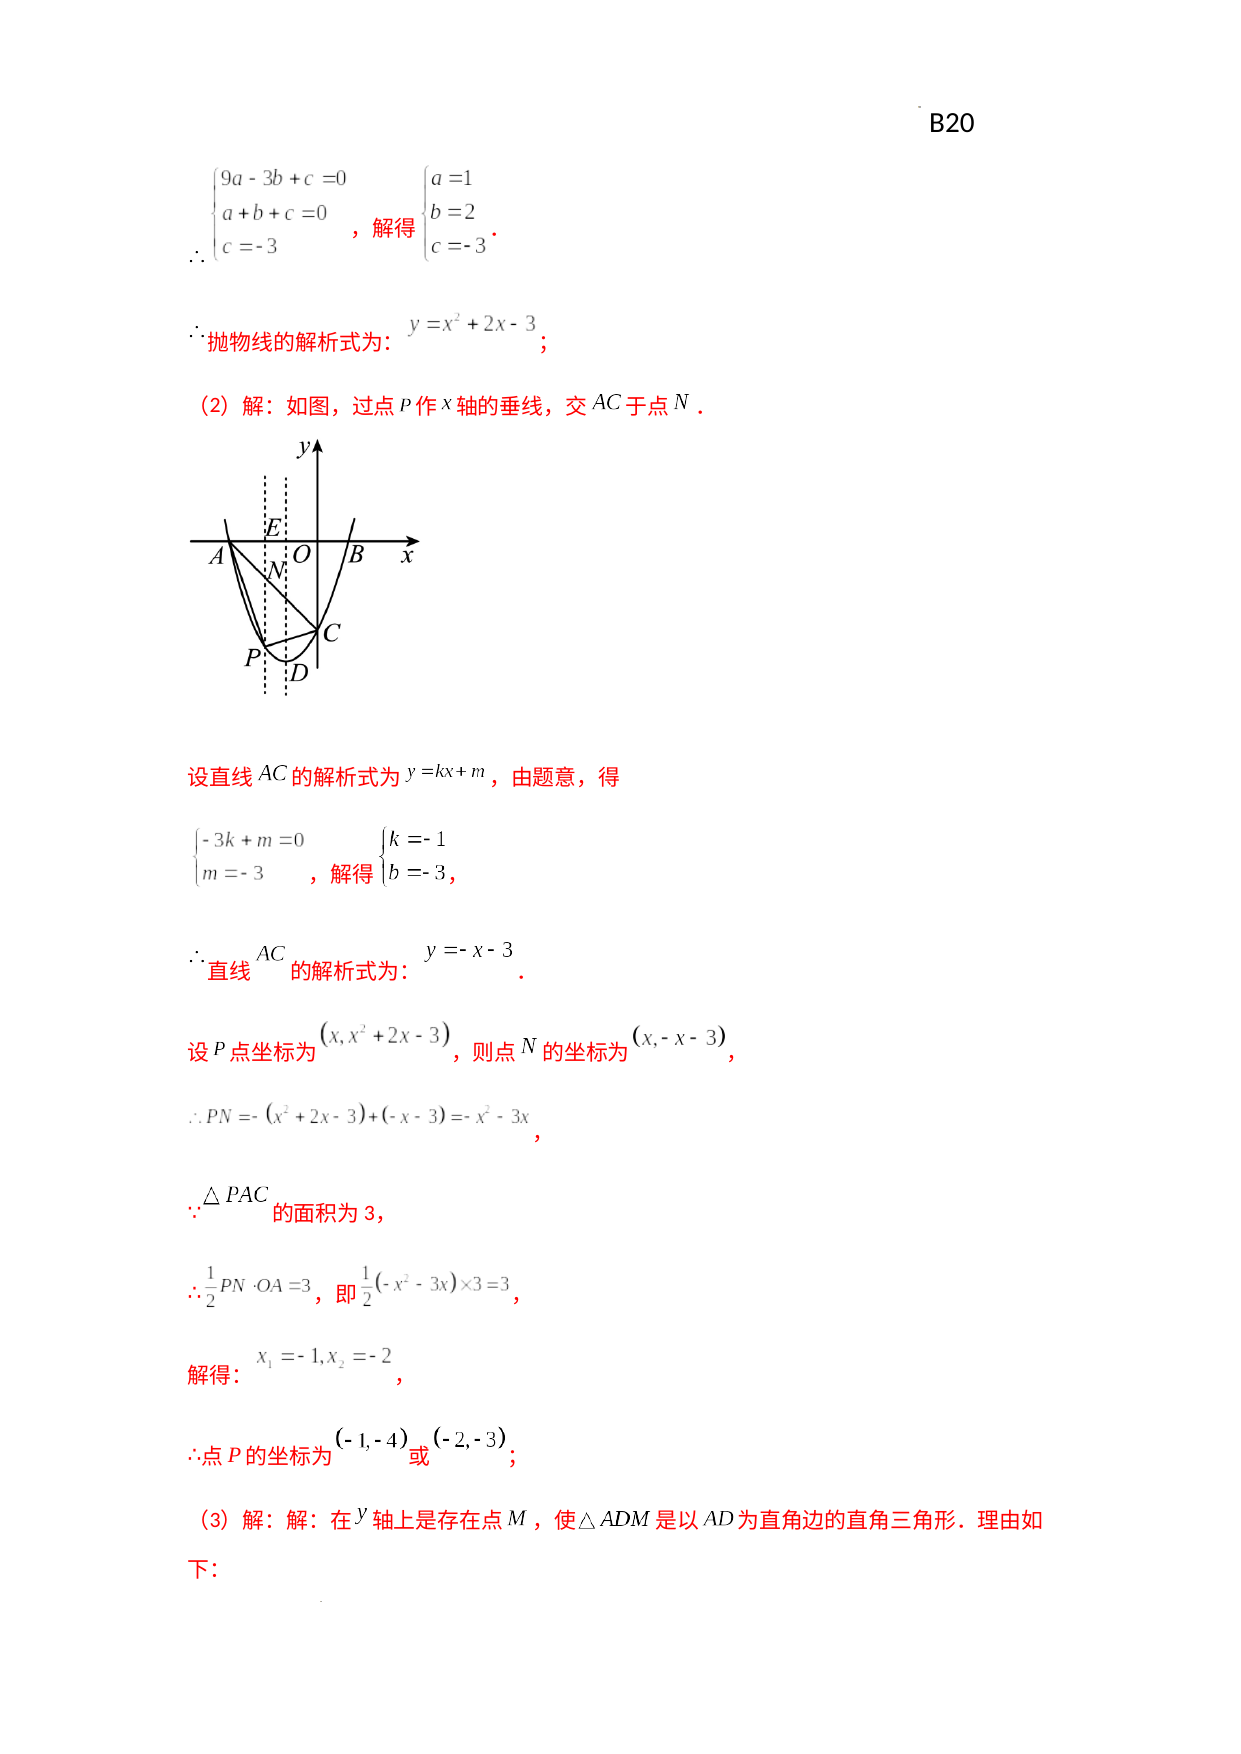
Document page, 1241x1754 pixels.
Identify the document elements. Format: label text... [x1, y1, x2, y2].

text 抛物线的解析式为：； [187, 308, 1053, 373]
text 解得：， [187, 1341, 1053, 1406]
text ， [187, 1099, 1053, 1164]
text （2）解：如图，过点作轴的垂线，交于点． [187, 389, 1053, 421]
text ∵的面积为3， [187, 1179, 1053, 1244]
picture [187, 437, 422, 698]
text ，解得， [187, 824, 1053, 921]
text 设直线的解析式为，由题意，得 [187, 743, 1053, 808]
text 直线的解析式为：． [187, 937, 1053, 1002]
text ，解得． [187, 162, 1053, 292]
text ∴，即， [187, 1260, 1053, 1325]
text ∴点P的坐标为或； [187, 1422, 1053, 1487]
text （3）解：解：在轴上是存在点，使是以为直角边的直角三角形．理由如下： [187, 1503, 1053, 1584]
text 设点坐标为，则点的坐标为， [187, 1018, 1053, 1083]
